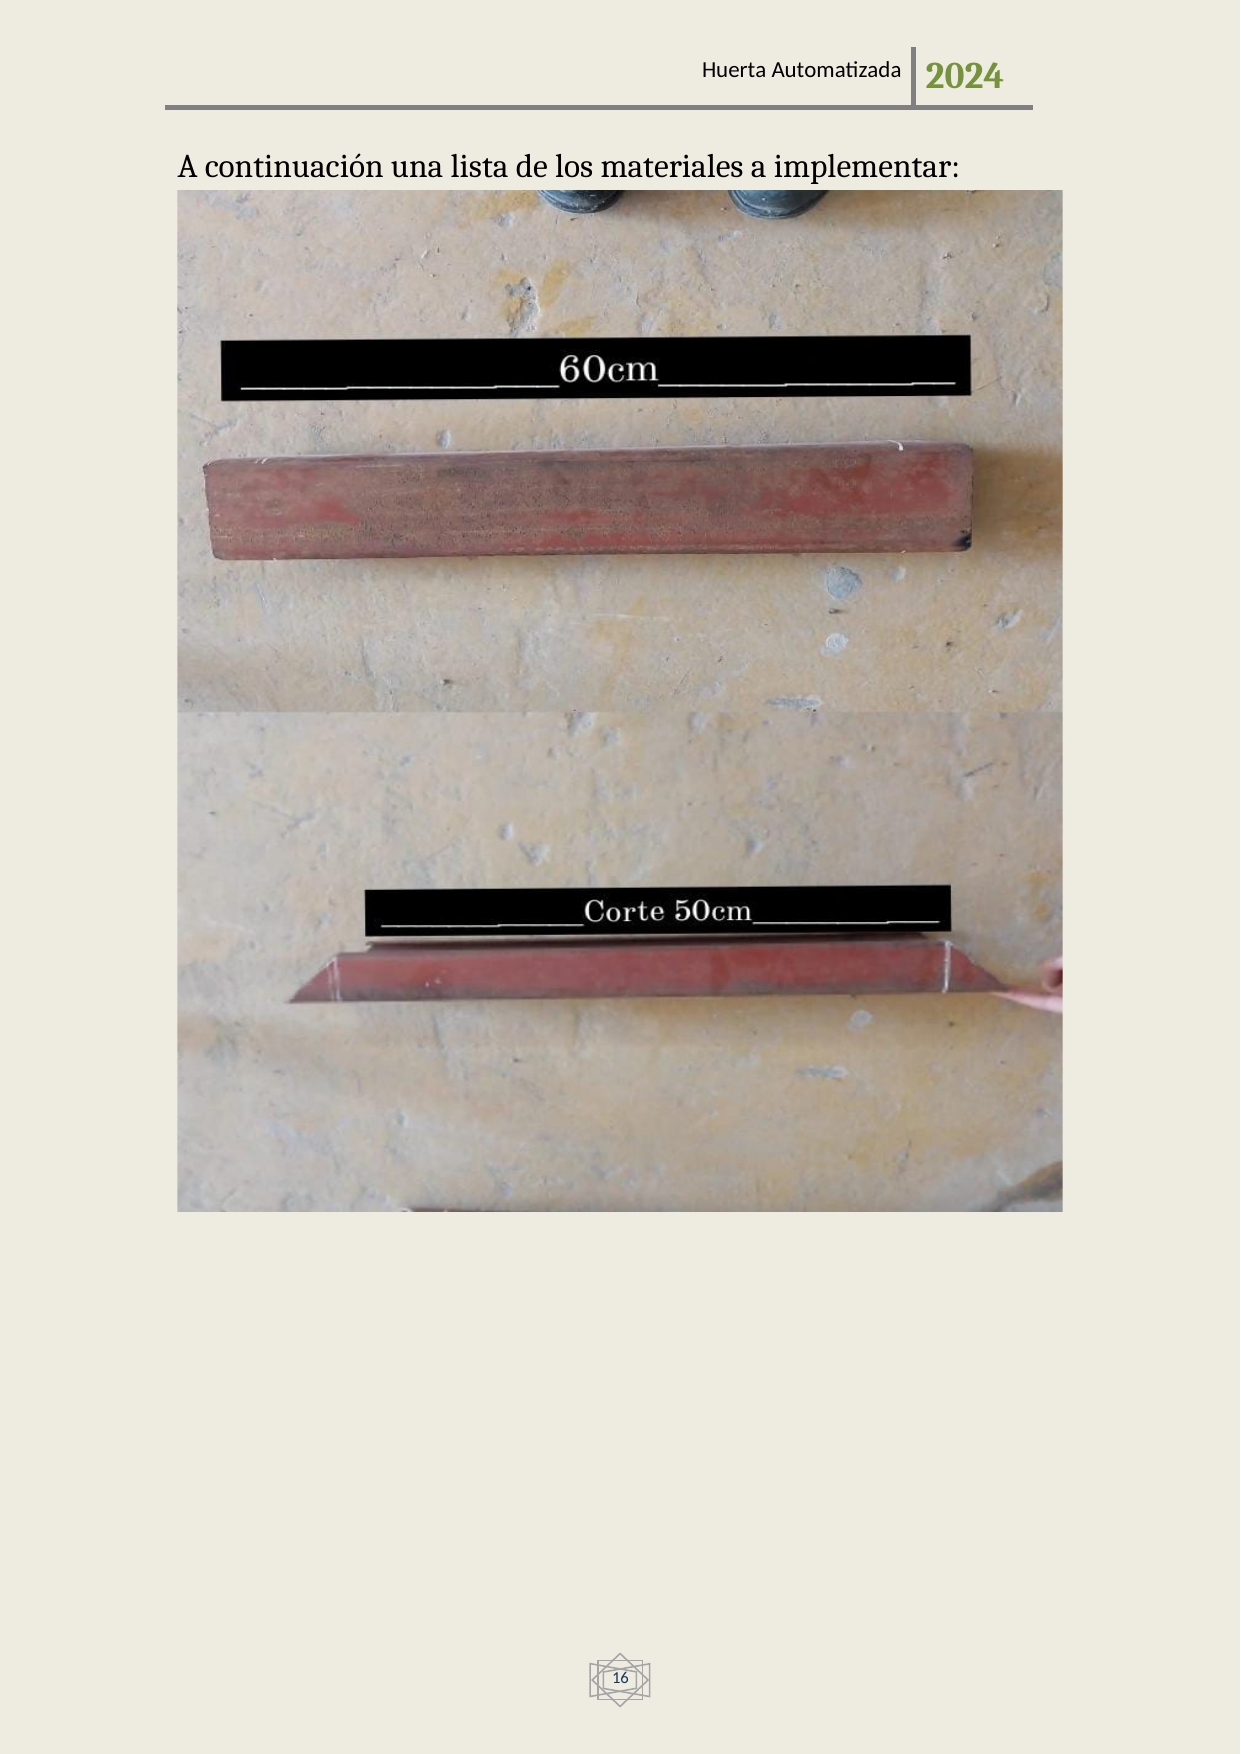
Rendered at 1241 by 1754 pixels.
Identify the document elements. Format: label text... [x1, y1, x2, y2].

picture [177, 190, 1063, 1212]
text A continuación una lista de los materiales a implementar: [177, 148, 1063, 190]
